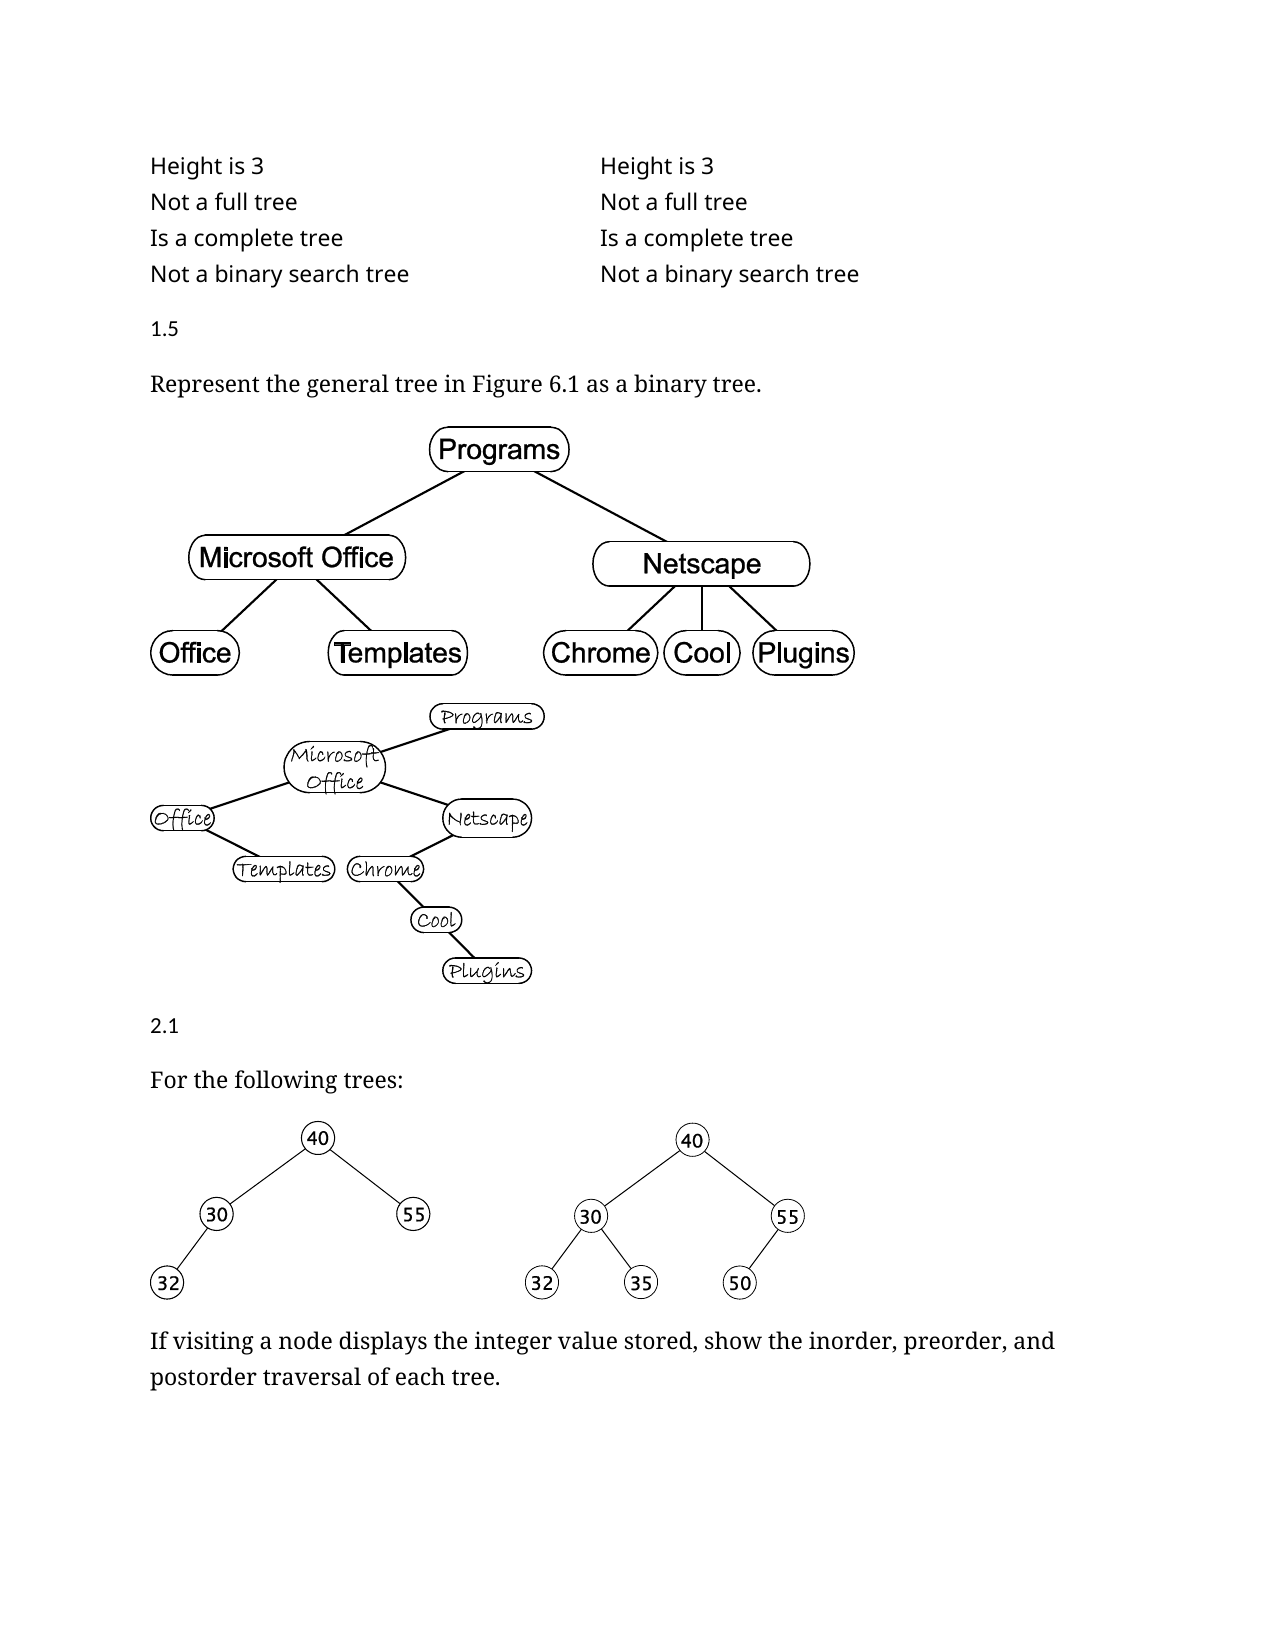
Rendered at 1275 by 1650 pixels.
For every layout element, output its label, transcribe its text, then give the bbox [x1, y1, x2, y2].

text If visiting a node displays the integer value stored, show the inorder, preorder, and postorder traversal of each tree. [150, 1325, 1125, 1392]
text Height is 3 Height is 3 Not a full tree Not a full tree Is a complete tree Is a complete tree Not a binary search tree Not a binary search tree [150, 150, 1125, 289]
text 2.1 [150, 1011, 1125, 1039]
text For the following trees: [150, 1064, 1125, 1095]
text Represent the general tree in Figure 6.1 as a binary tree. [150, 368, 1125, 399]
text 1.5 [150, 314, 1125, 343]
